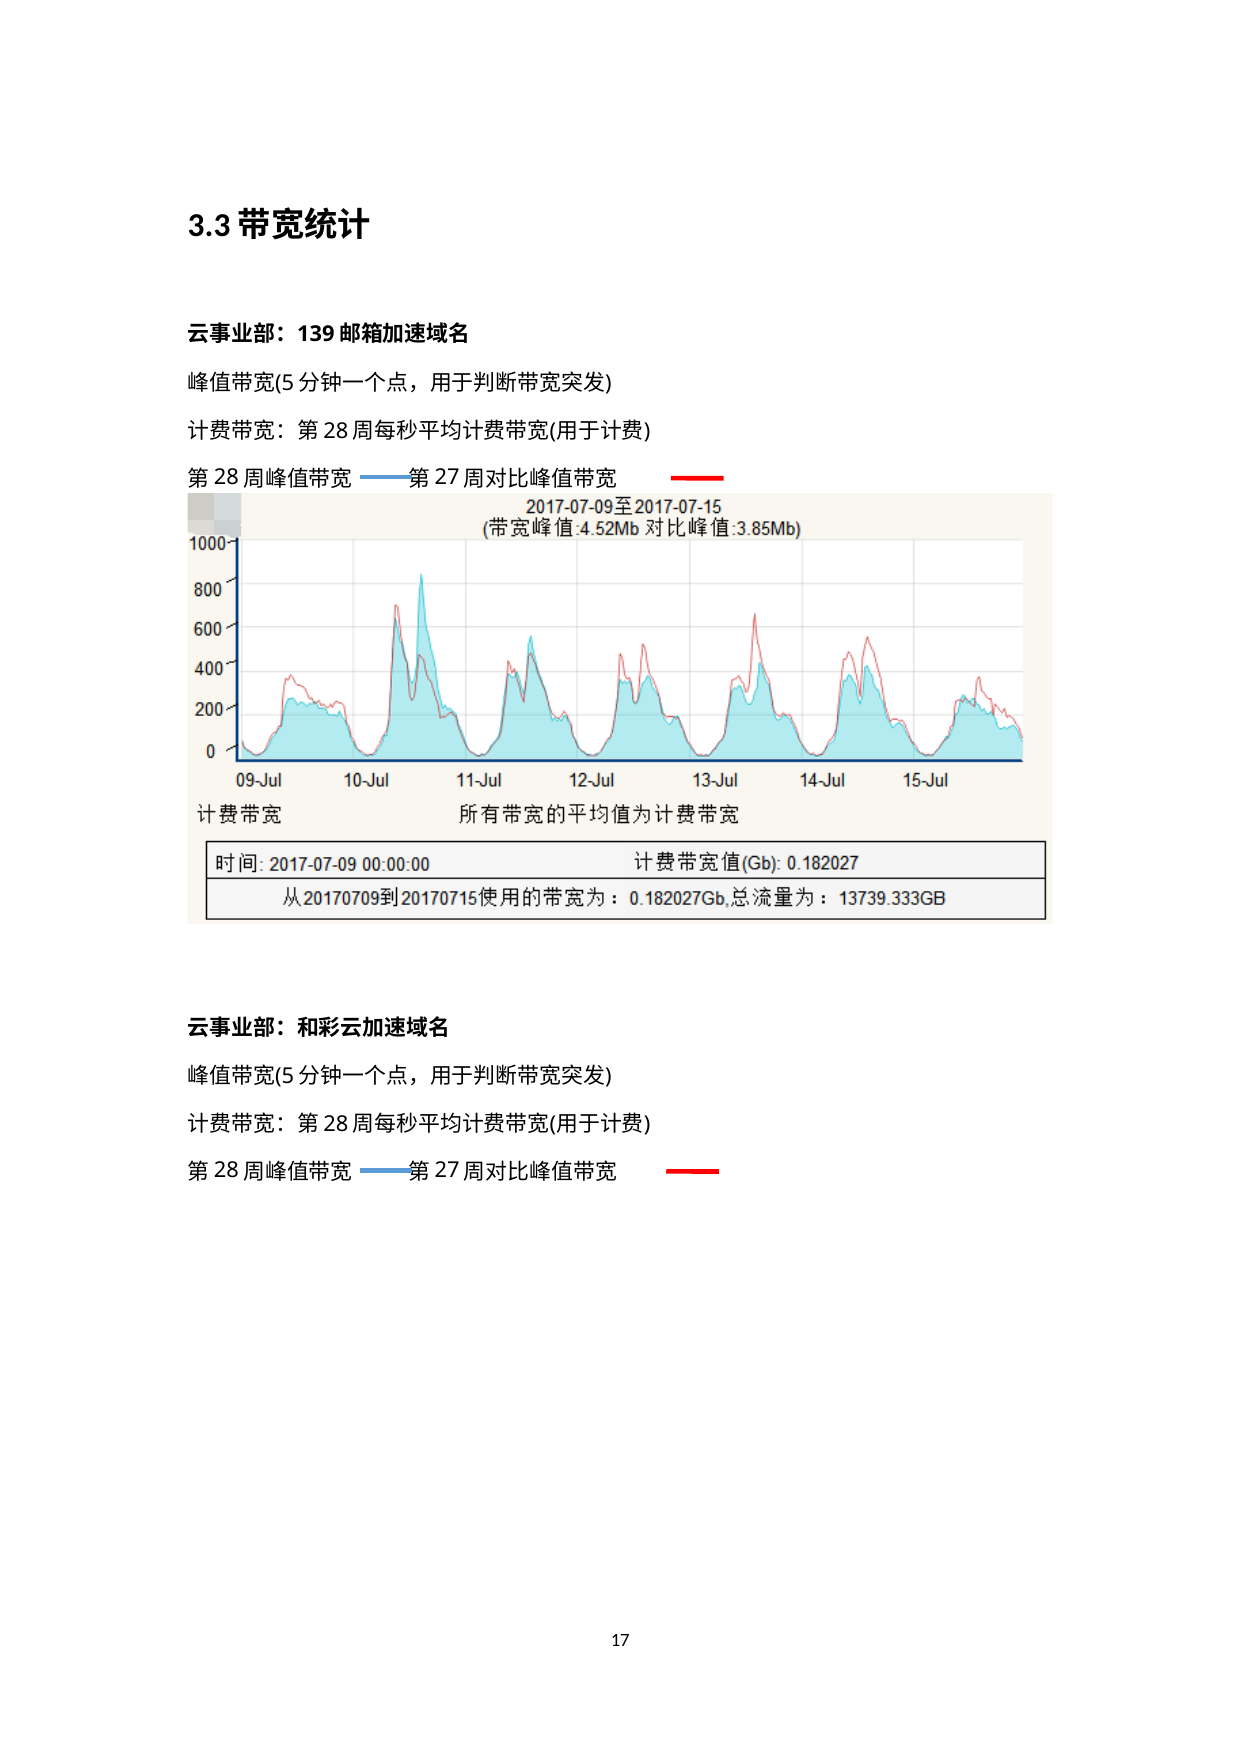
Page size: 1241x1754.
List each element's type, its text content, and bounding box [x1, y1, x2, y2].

list 云事业部：139邮箱加速域名 [187, 316, 1053, 348]
list 计费带宽：第28周每秒平均计费带宽(用于计费) [187, 412, 1053, 445]
list 第28周峰值带宽 第27周对比峰值带宽 [187, 461, 1053, 493]
picture [187, 493, 1053, 924]
list 峰值带宽(5分钟一个点，用于判断带宽突发) [187, 1057, 1053, 1090]
list 峰值带宽(5分钟一个点，用于判断带宽突发) [187, 364, 1053, 397]
list 云事业部：和彩云加速域名 [187, 1009, 1053, 1042]
list 计费带宽：第28周每秒平均计费带宽(用于计费) [187, 1106, 1053, 1138]
list 第28周峰值带宽 第27周对比峰值带宽 [187, 1154, 1053, 1187]
subtitle 3.3 带宽统计 [187, 189, 1053, 254]
